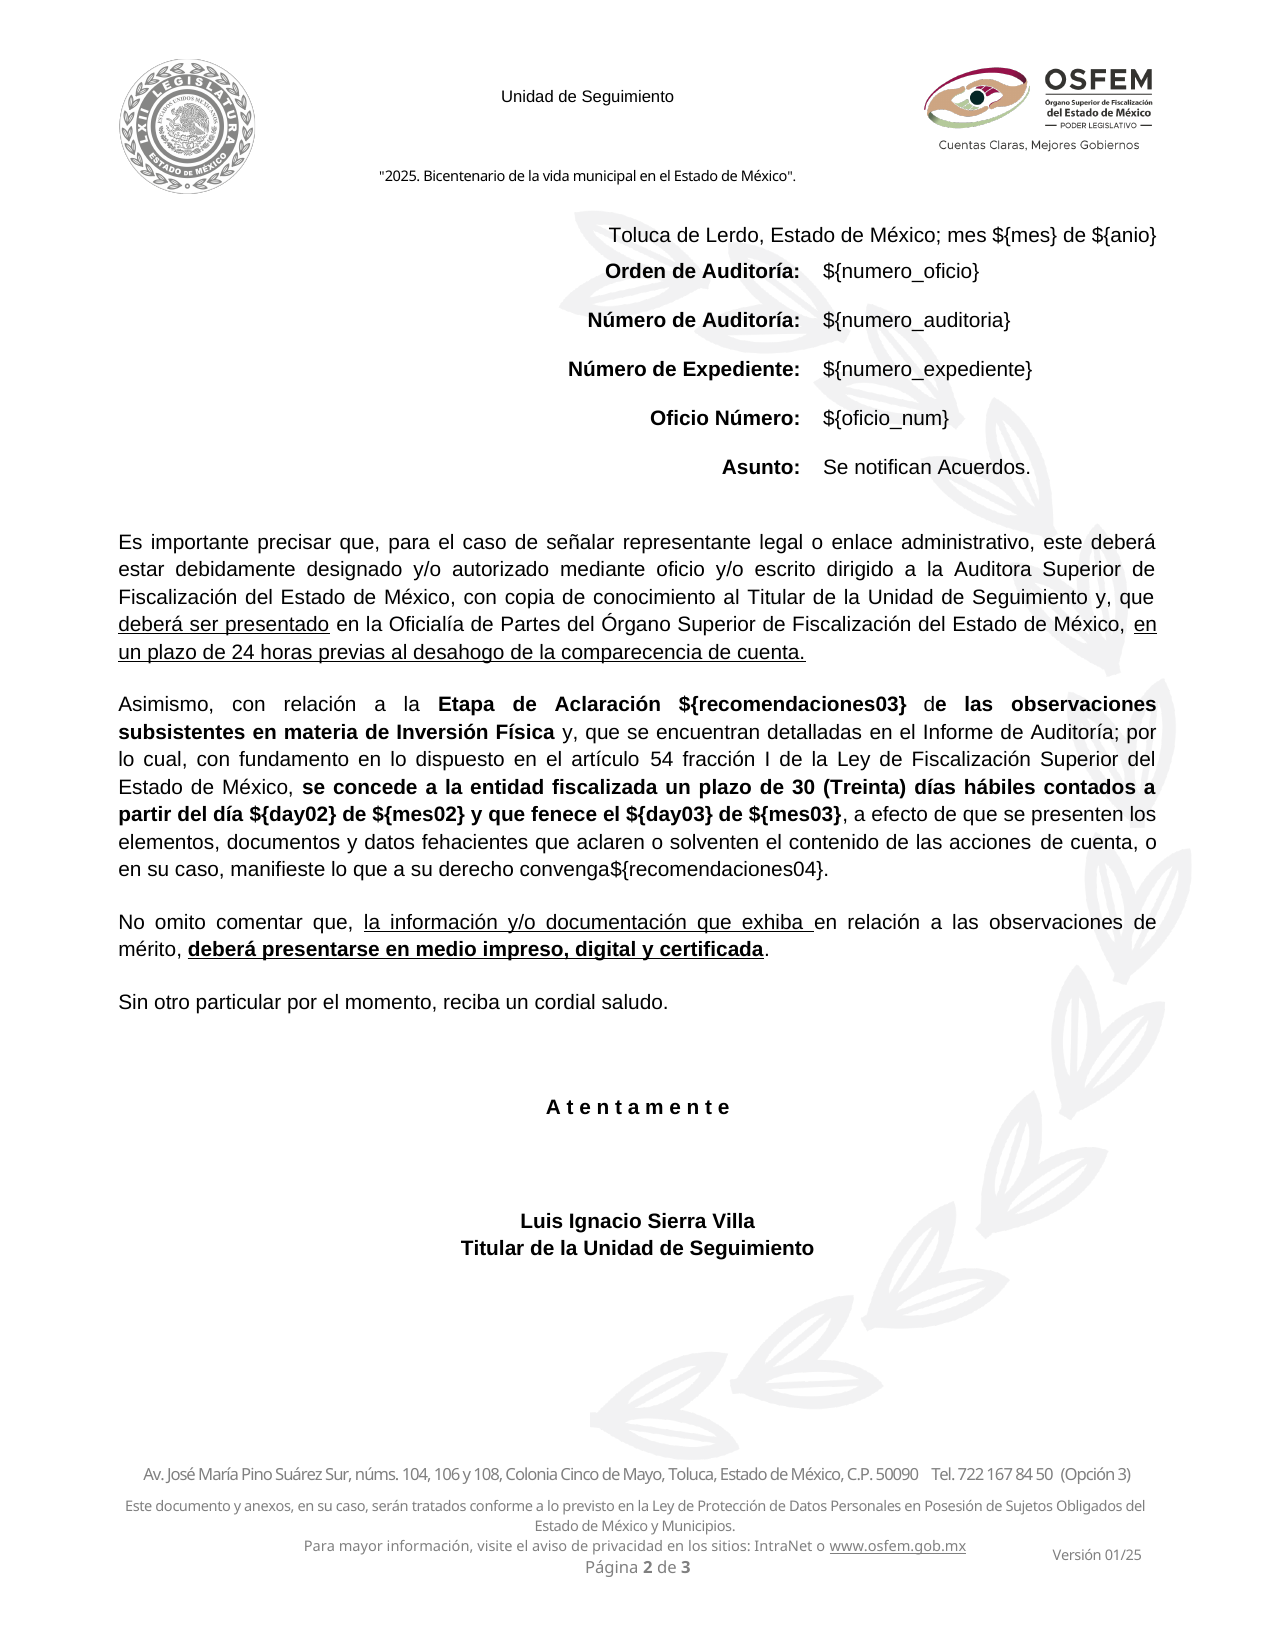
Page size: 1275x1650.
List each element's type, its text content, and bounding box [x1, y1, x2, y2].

text No omito comentar que, la información y/o documentación que exhiba en relación a las observaciones de mérito, deberá presentarse en medio impreso, digital y certificada. [118, 909, 1157, 961]
text Sin otro particular por el momento, reciba un cordial saludo. [118, 989, 1157, 1013]
picture [118, 59, 256, 195]
picture [558, 210, 1192, 1460]
text Luis Ignacio Sierra Villa [118, 1209, 1157, 1233]
text Asimismo, con relación a la Etapa de Aclaración ${recomendaciones03} de las observaciones subsistentes en materia de Inversión Física y, que se encuentran detalladas en el Informe de Auditoría; por lo cual, con fundamento en lo dispuesto en el artículo 54 fracción I de la Ley de Fiscalización Superior del Estado de México, se concede a la entidad fiscalizada un plazo de 30 (Treinta) días hábiles contados a partir del día ${day02} de ${mes02} y que fenece el ${day03} de ${mes03}, a efecto de que se presenten los elementos, documentos y datos fehacientes que aclaren o solventen el contenido de las acciones de cuenta, o en su caso, manifieste lo que a su derecho convenga${recomendaciones04}. [118, 692, 1157, 881]
text A t e n t a m e n t e [118, 1094, 1157, 1118]
text Titular de la Unidad de Seguimiento [118, 1236, 1157, 1260]
picture [920, 59, 1157, 157]
text Es importante precisar que, para el caso de señalar representante legal o enlace administrativo, este deberá estar debidamente designado y/o autorizado mediante oficio y/o escrito dirigido a la Auditora Superior de Fiscalización del Estado de México, con copia de conocimiento al Titular de la Unidad de Seguimiento y, que deberá ser presentado en la Oficialía de Partes del Órgano Superior de Fiscalización del Estado de México, en un plazo de 24 horas previas al desahogo de la comparecencia de cuenta. [118, 529, 1157, 663]
